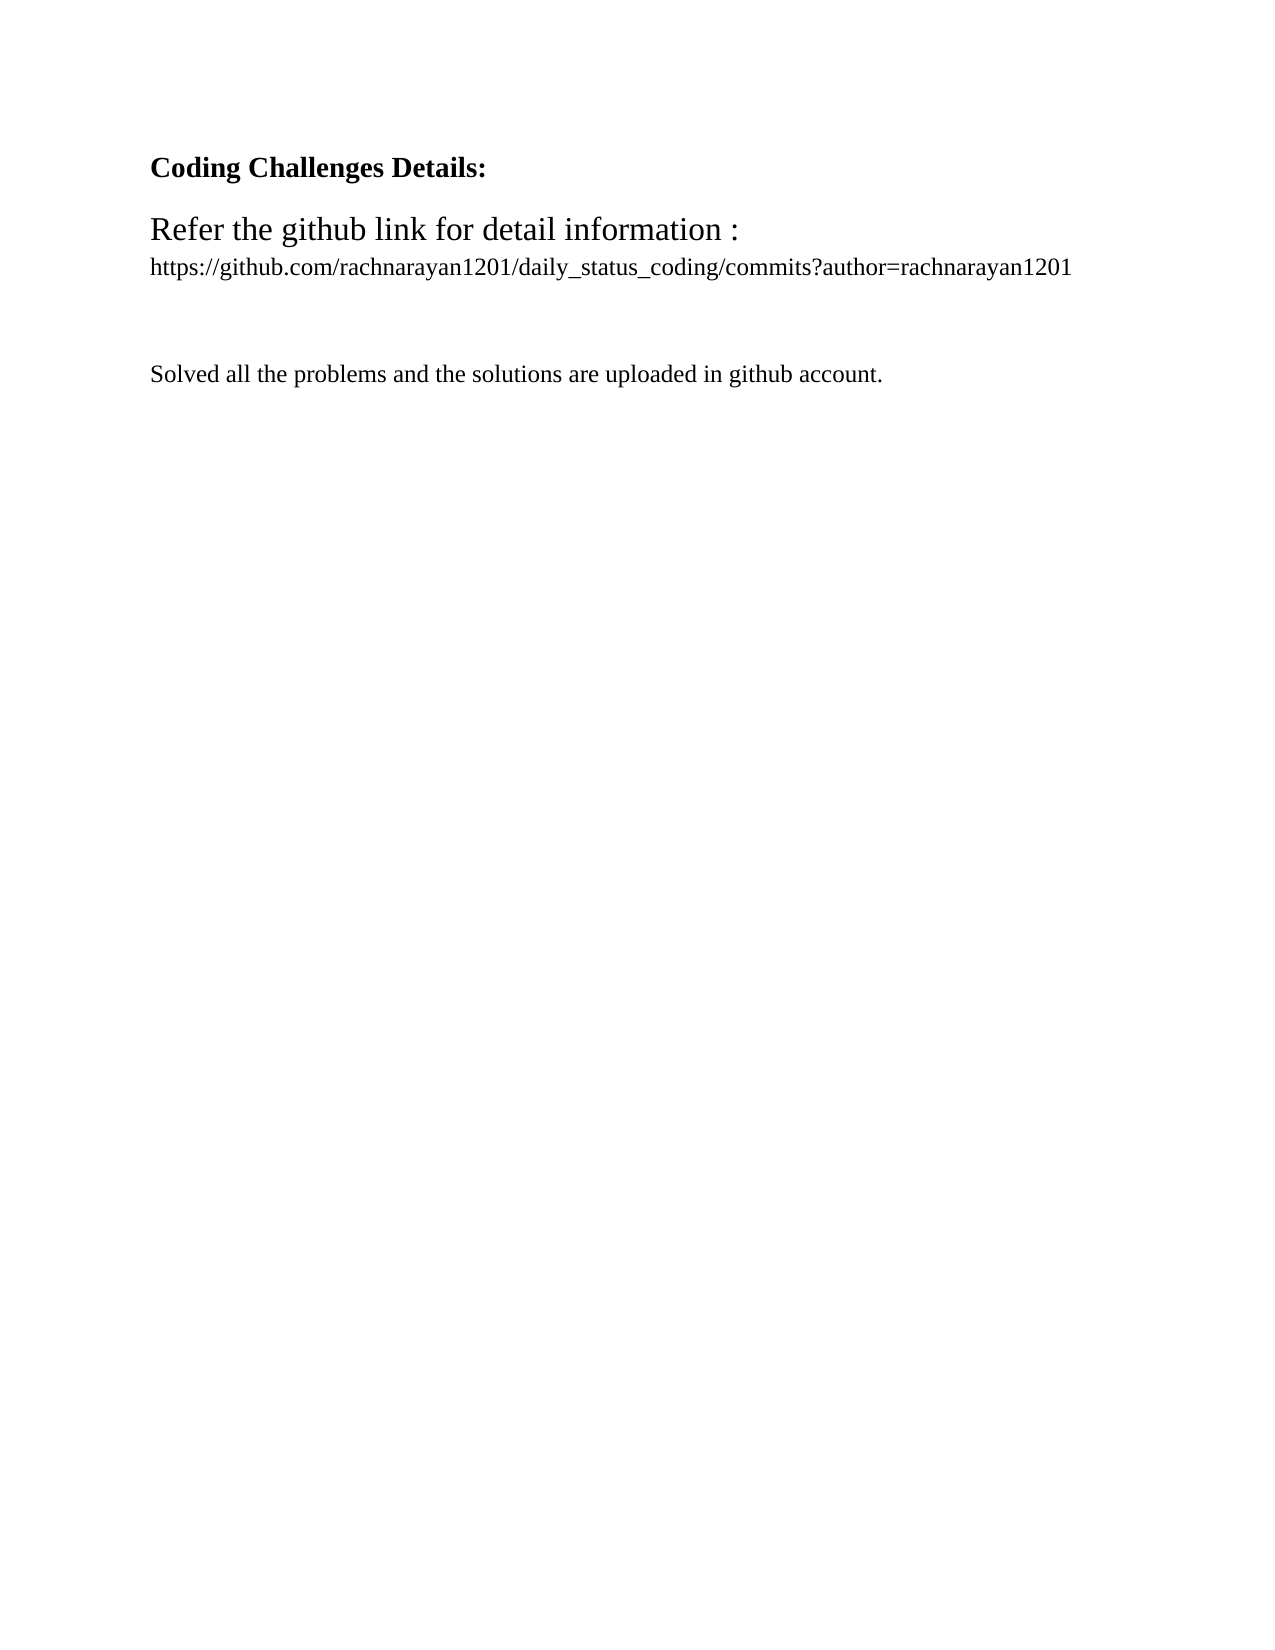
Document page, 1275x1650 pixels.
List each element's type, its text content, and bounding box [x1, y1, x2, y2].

text Refer the github link for detail information : https://github.com/rachnarayan1201/daily_status_coding/commits?author=rachnarayan1201 [150, 209, 1125, 281]
text Solved all the problems and the solutions are uploaded in github account. [150, 359, 1125, 388]
text Coding Challenges Details: [150, 150, 1125, 183]
